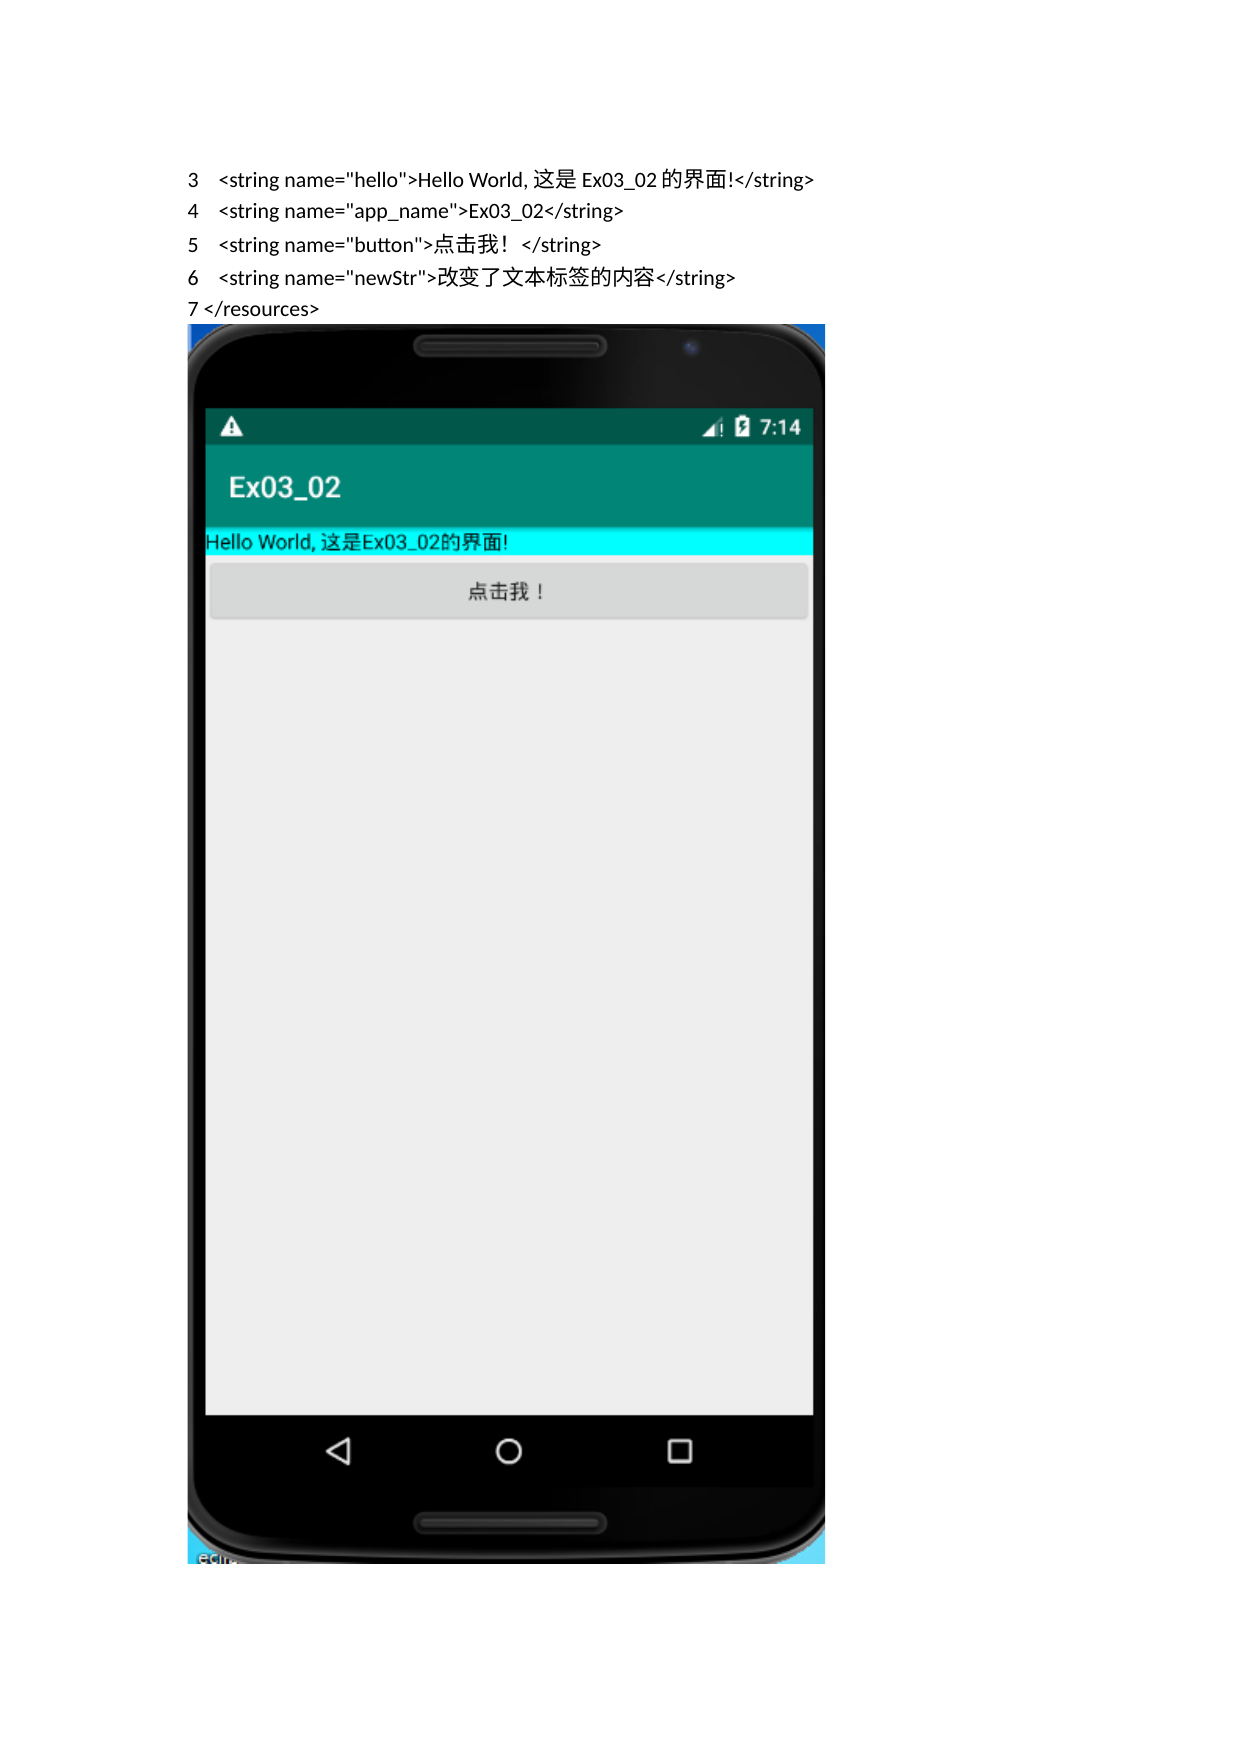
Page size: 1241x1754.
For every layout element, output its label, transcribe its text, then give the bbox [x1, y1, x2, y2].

text 7 </resources> [187, 292, 1053, 324]
text 6 <string name="newStr">改变了文本标签的内容</string> [187, 259, 1053, 292]
text 4 <string name="app_name">Ex03_02</string> [187, 194, 1053, 227]
text 5 <string name="button">点击我！</string> [187, 227, 1053, 259]
text 3 <string name="hello">Hello World, 这是Ex03_02的界面!</string> [187, 162, 1053, 194]
